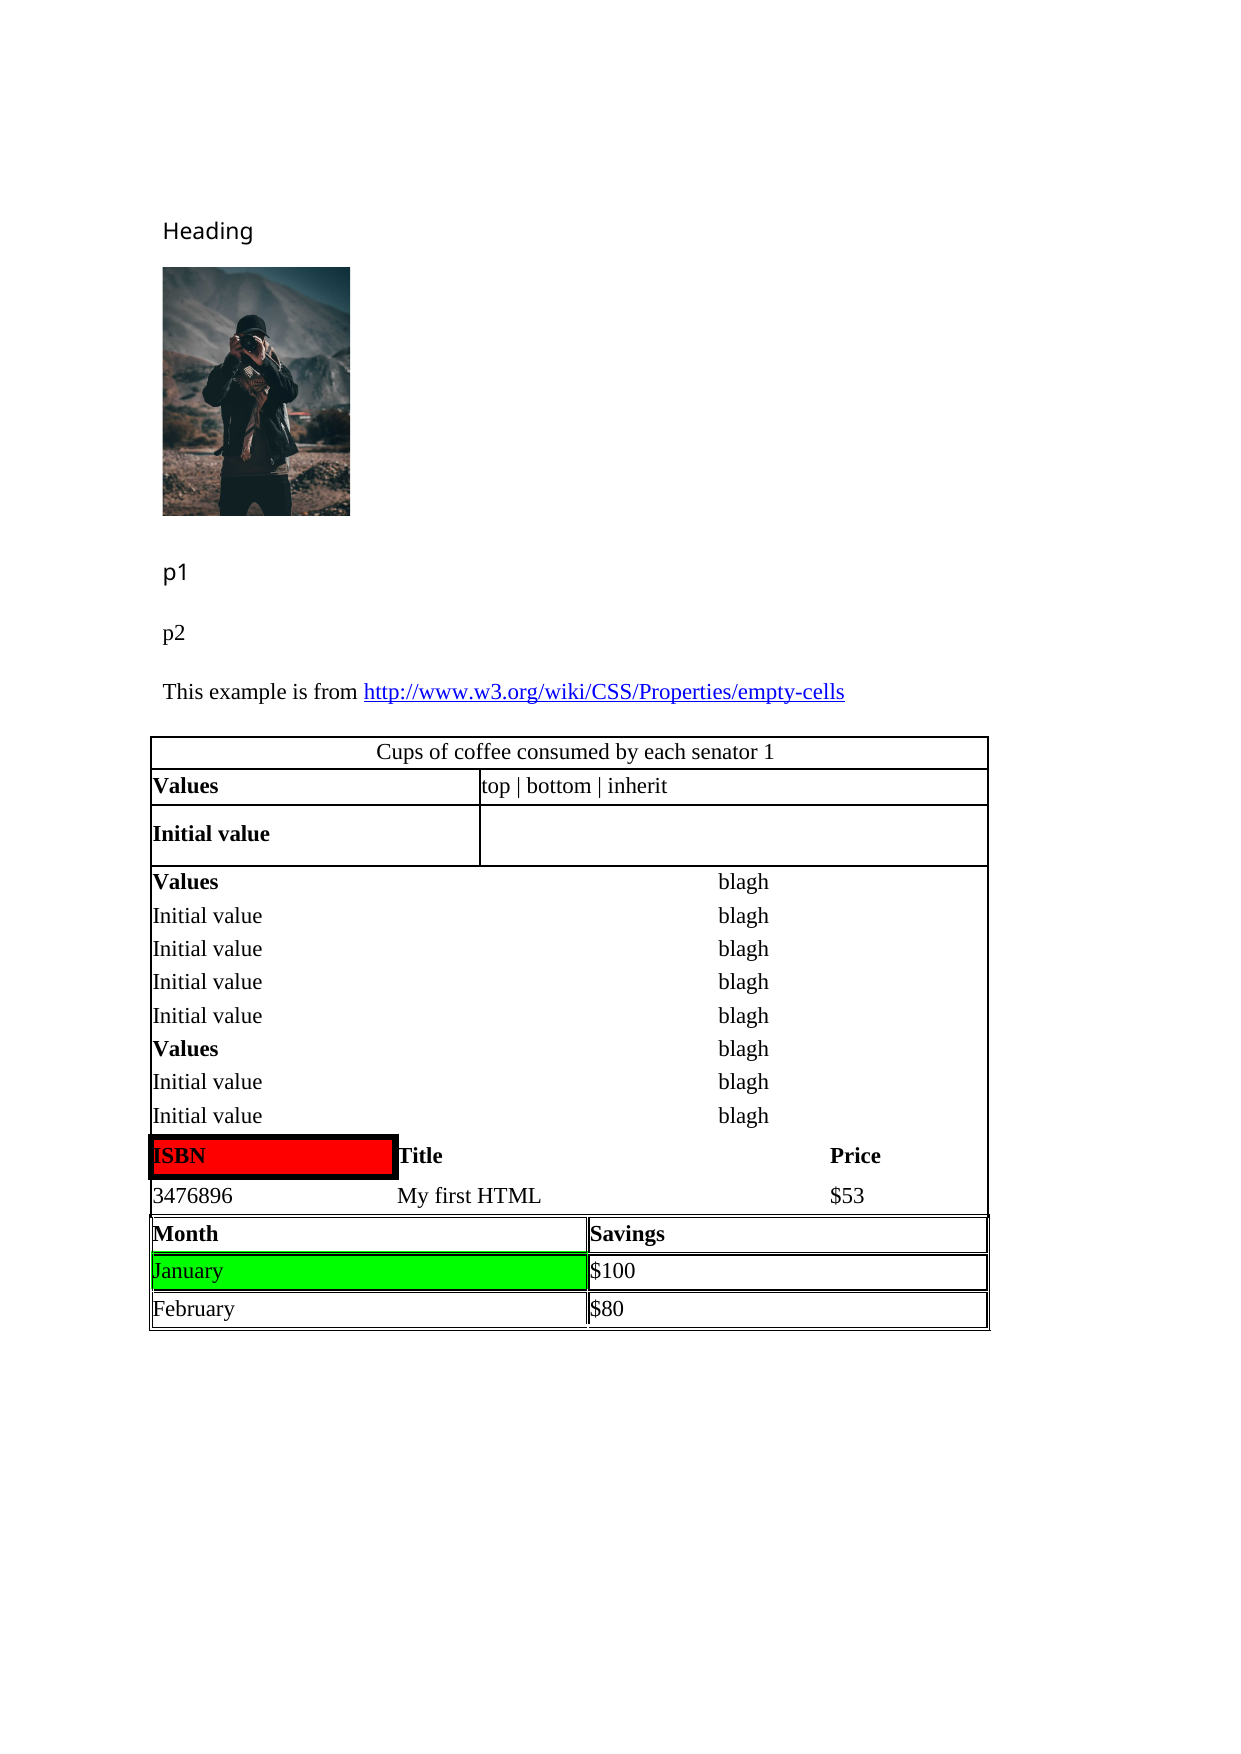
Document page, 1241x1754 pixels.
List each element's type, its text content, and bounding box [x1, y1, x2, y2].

table_cell blagh [716, 1067, 987, 1100]
table_cell $53 [828, 1174, 987, 1214]
text This example is from http://www.w3.org/wiki/CSS/Properties/empty-cells [162, 678, 1090, 704]
table_cell blagh [716, 1100, 987, 1133]
table_cell blagh [716, 934, 987, 967]
table_header Values [152, 770, 479, 804]
table_cell My first HTML [395, 1174, 828, 1214]
picture [162, 267, 350, 516]
table_header Month [153, 1218, 586, 1251]
table_header Values [152, 867, 716, 900]
table_cell Initial value [152, 900, 716, 933]
table_cell [481, 806, 987, 865]
table_cell 3476896 [152, 1180, 395, 1214]
table_header Price [828, 1134, 987, 1174]
table_cell blagh [716, 967, 987, 1000]
table_cell $80 [588, 1293, 986, 1327]
table_cell Initial value [152, 1000, 716, 1033]
table_cell Values [152, 1034, 716, 1067]
table_header Savings [590, 1218, 986, 1251]
table_cell Initial value [152, 967, 716, 1000]
table_header Title [399, 1134, 828, 1174]
table_cell February [153, 1289, 588, 1327]
table_cell Initial value [152, 1067, 716, 1100]
table_header ISBN [154, 1140, 392, 1174]
table_header Cups of coffee consumed by each senator 1 [152, 738, 987, 768]
table_cell January [153, 1255, 586, 1289]
table_cell $100 [590, 1256, 986, 1289]
table_cell Initial value [152, 934, 716, 967]
table_cell blagh [716, 1034, 987, 1067]
table_cell blagh [716, 1000, 987, 1033]
table_header blagh [716, 867, 987, 900]
table_cell blagh [716, 900, 987, 933]
table_header top | bottom | inherit [481, 770, 987, 804]
table_cell Initial value [152, 1100, 716, 1133]
table_cell Initial value [152, 806, 479, 865]
